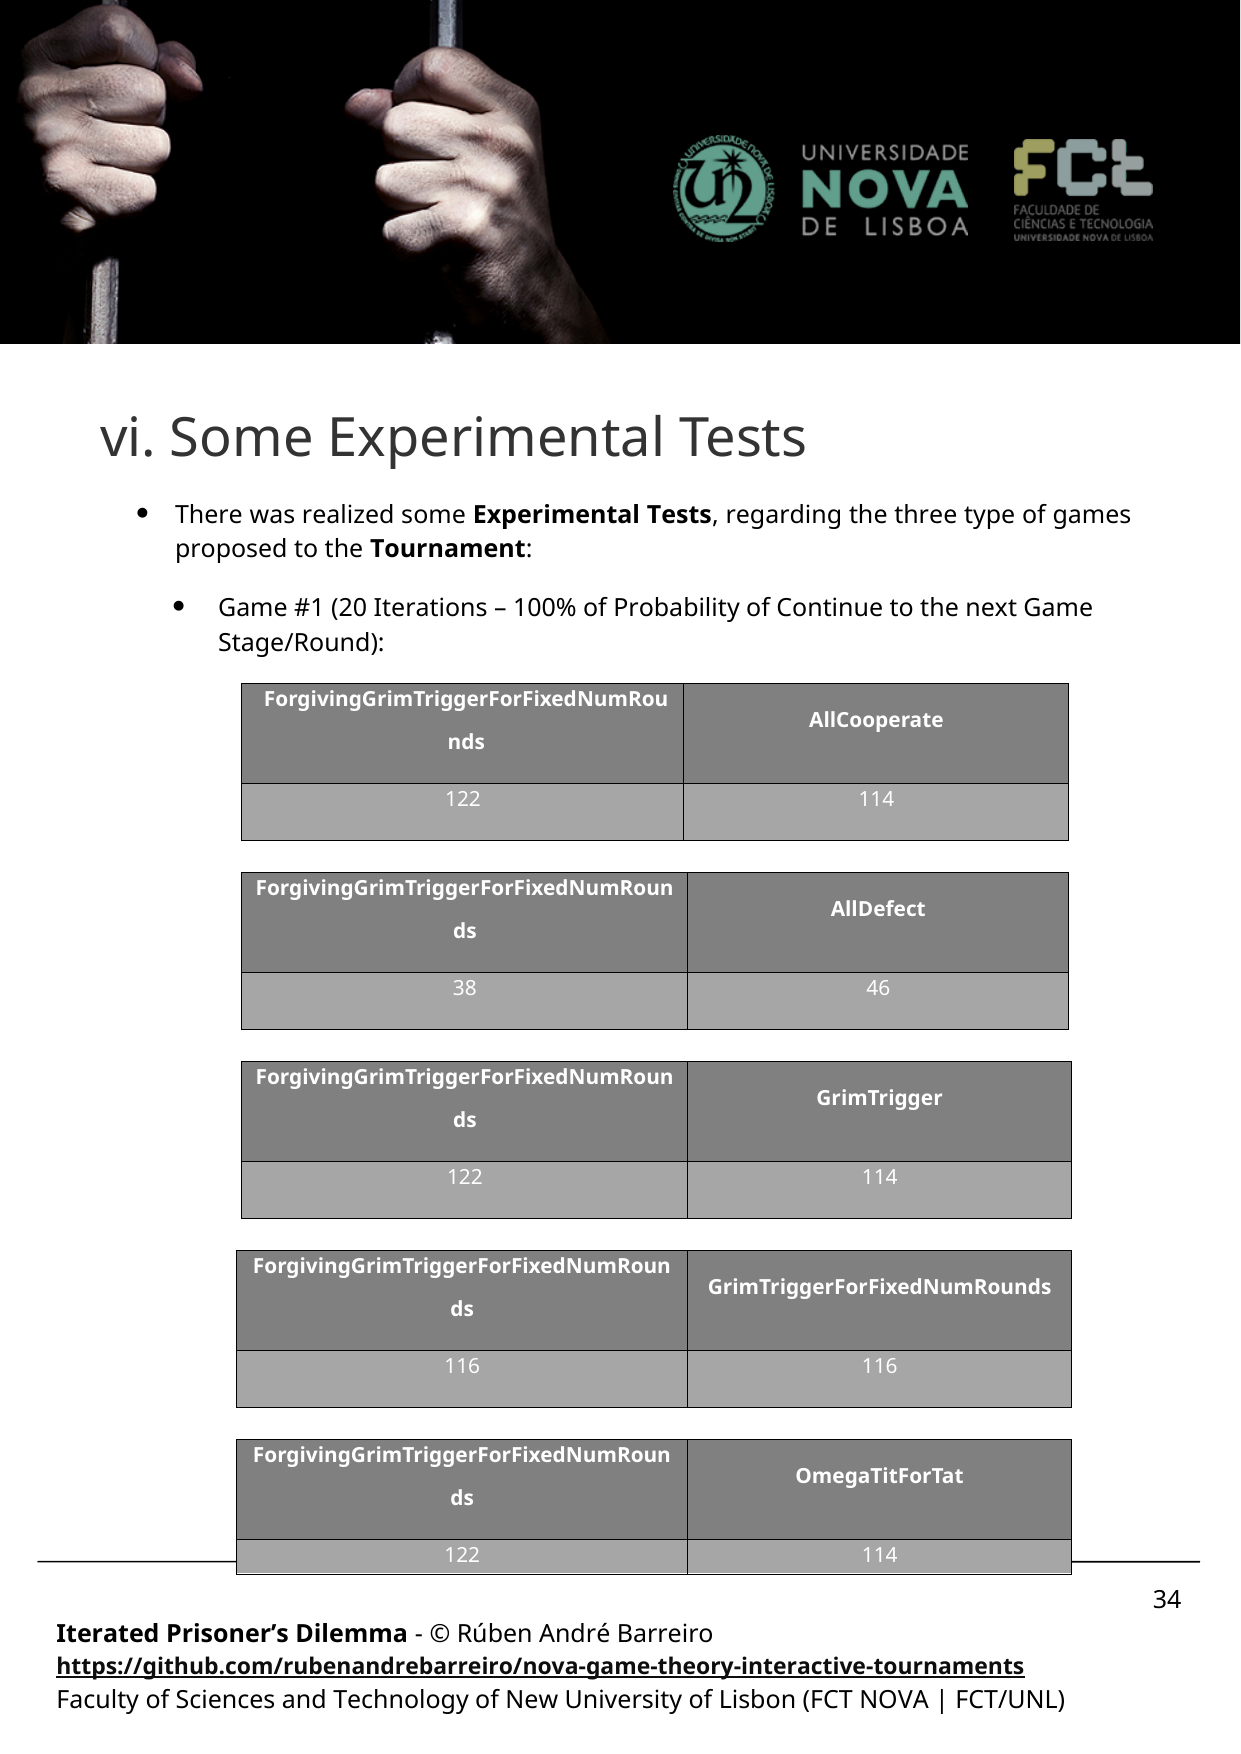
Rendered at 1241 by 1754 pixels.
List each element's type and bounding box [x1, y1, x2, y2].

picture [0, 0, 1241, 344]
